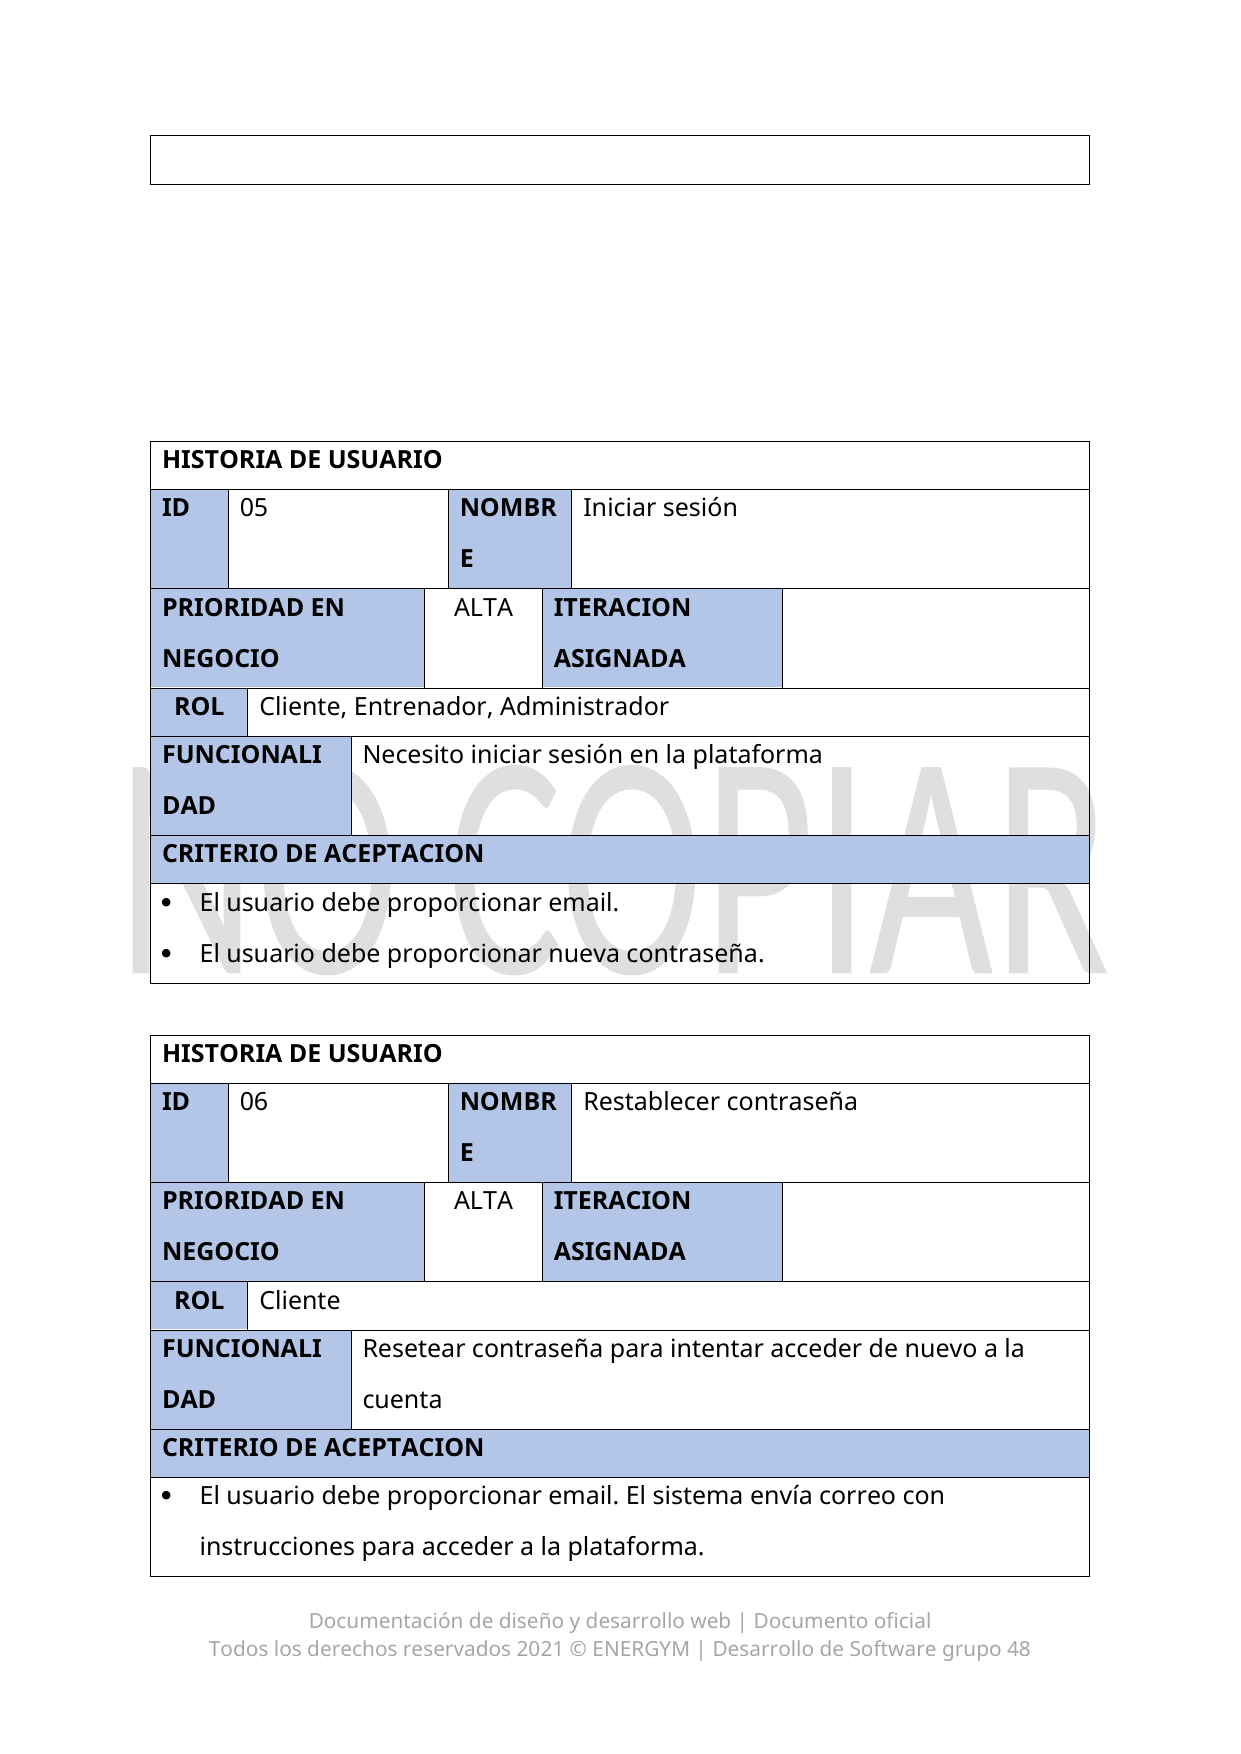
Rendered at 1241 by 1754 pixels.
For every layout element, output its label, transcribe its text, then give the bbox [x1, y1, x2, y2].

table_cell ALTA [425, 589, 542, 687]
table_cell Cliente [248, 1282, 1089, 1329]
table_cell Resetear contraseña para intentar acceder de nuevo a la cuenta [352, 1331, 1089, 1429]
table_cell 06 [229, 1084, 448, 1182]
table_cell CRITERIO DE ACEPTACION [151, 836, 1089, 883]
table_cell Restablecer contraseña [572, 1084, 1089, 1182]
table_cell CRITERIO DE ACEPTACION [151, 1430, 1089, 1477]
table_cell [151, 1478, 1089, 1576]
table_cell FUNCIONALIDAD [151, 737, 351, 835]
table_header HISTORIA DE USUARIO [151, 442, 1089, 489]
table_cell ROL [151, 689, 247, 736]
table_cell ITERACION ASIGNADA [543, 1183, 782, 1281]
table_cell NOMBRE [449, 1084, 571, 1182]
table_cell NOMBRE [449, 490, 571, 588]
table_cell Cliente, Entrenador, Administrador [248, 689, 1089, 736]
table_cell ID [151, 490, 228, 588]
table_cell ALTA [425, 1183, 542, 1281]
table_cell FUNCIONALIDAD [151, 1331, 351, 1429]
table_cell Iniciar sesión [572, 490, 1089, 588]
table_cell [783, 1183, 1089, 1281]
table_cell [783, 589, 1089, 687]
table_cell 05 [229, 490, 448, 588]
table_cell Necesito iniciar sesión en la plataforma [352, 737, 1089, 835]
table_header HISTORIA DE USUARIO [151, 1036, 1089, 1083]
table_cell PRIORIDAD EN NEGOCIO [151, 1183, 424, 1281]
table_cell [151, 136, 1089, 184]
table_cell PRIORIDAD EN NEGOCIO [151, 589, 424, 687]
table_cell ID [151, 1084, 228, 1182]
table_cell El usuario debe proporcionar email. El usuario debe proporcionar nueva contraseña. [151, 884, 1089, 982]
table_cell ITERACION ASIGNADA [543, 589, 782, 687]
table_cell ROL [151, 1282, 247, 1329]
